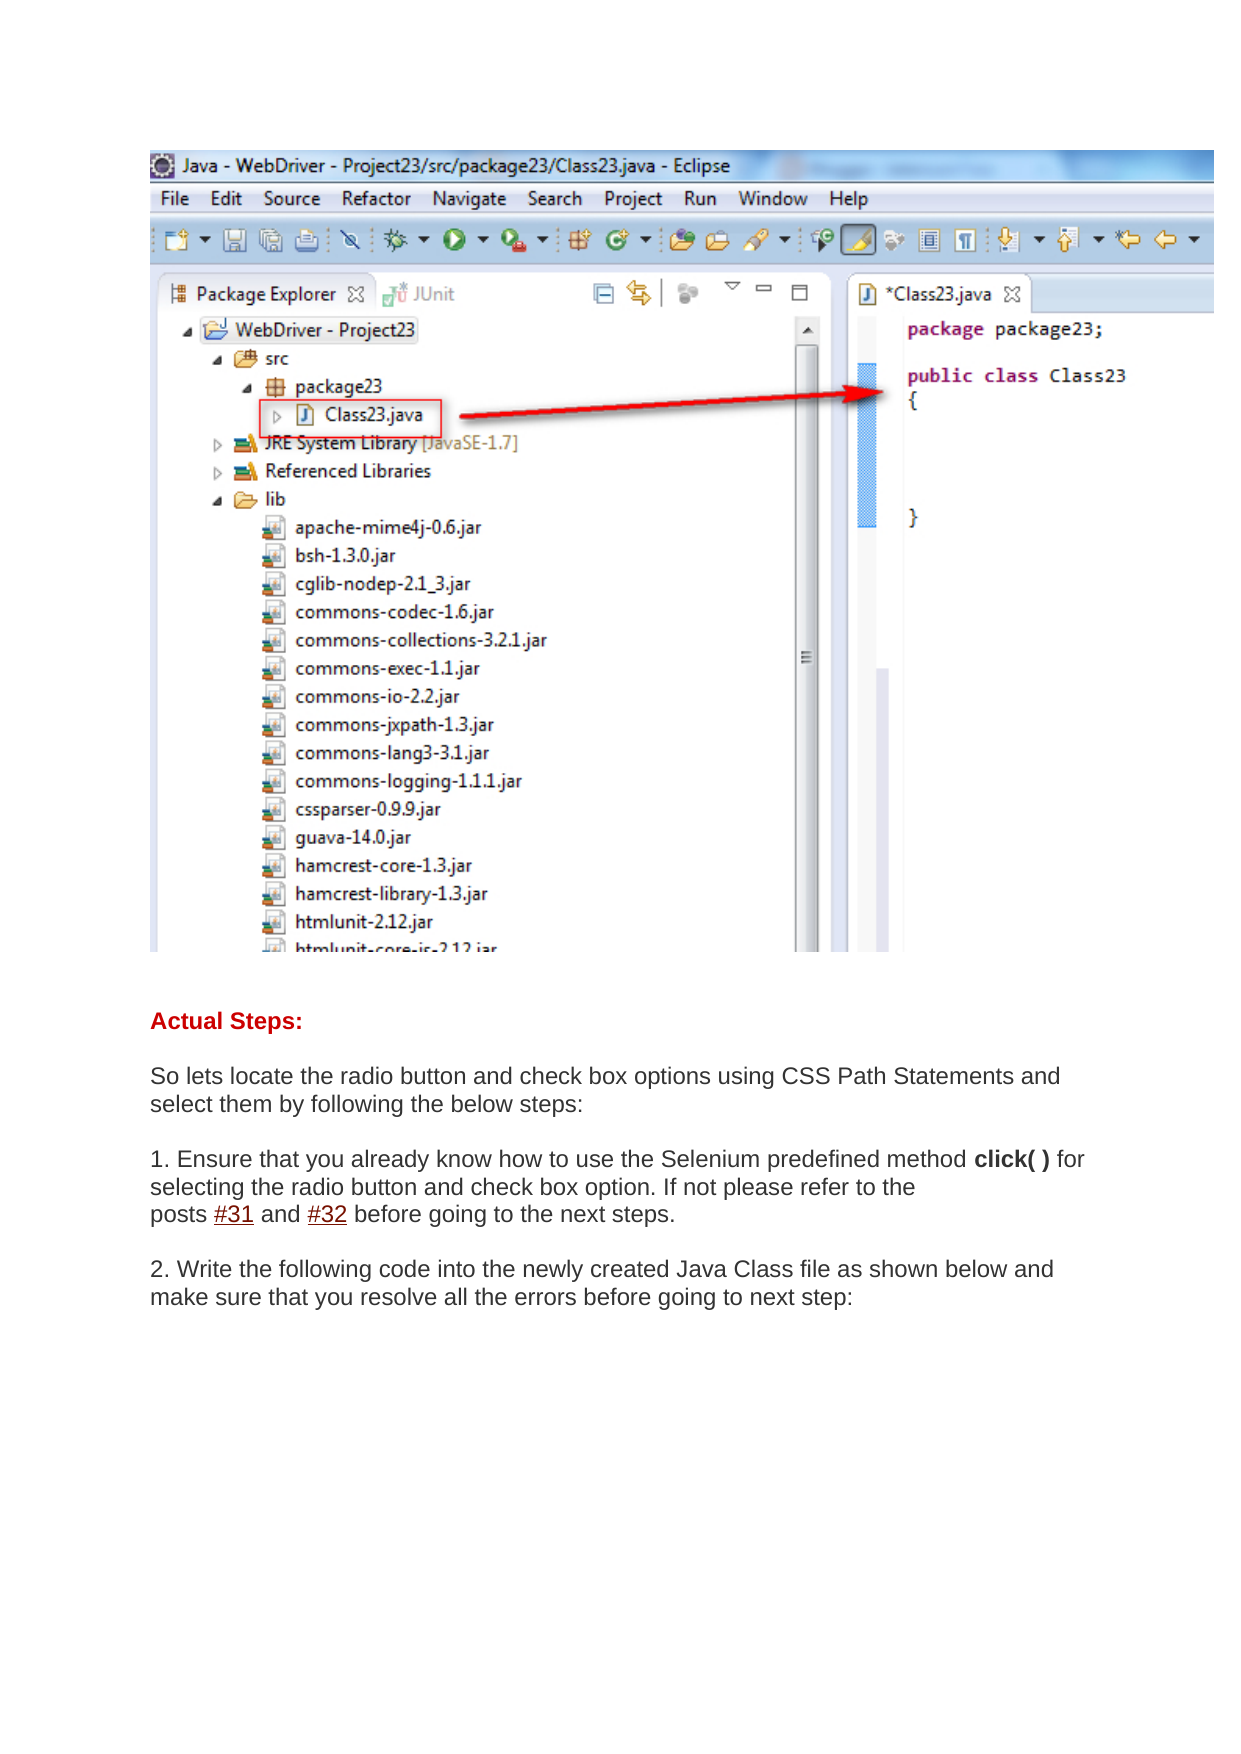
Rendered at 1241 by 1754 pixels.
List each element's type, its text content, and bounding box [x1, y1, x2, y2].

text Actual Steps: So lets locate the radio button and check box options using CSS Path Statements and select them by following the below steps: 1. Ensure that you already know how to use the Selenium predefined method click( ) for selecting the radio button and check box option. If not please refer to the posts #31 and #32 before going to the next steps. 2. Write the following code into the newly created Java Class file as shown below and make sure that you resolve all the errors before going to next step: [150, 952, 1090, 1338]
picture [150, 150, 1214, 952]
